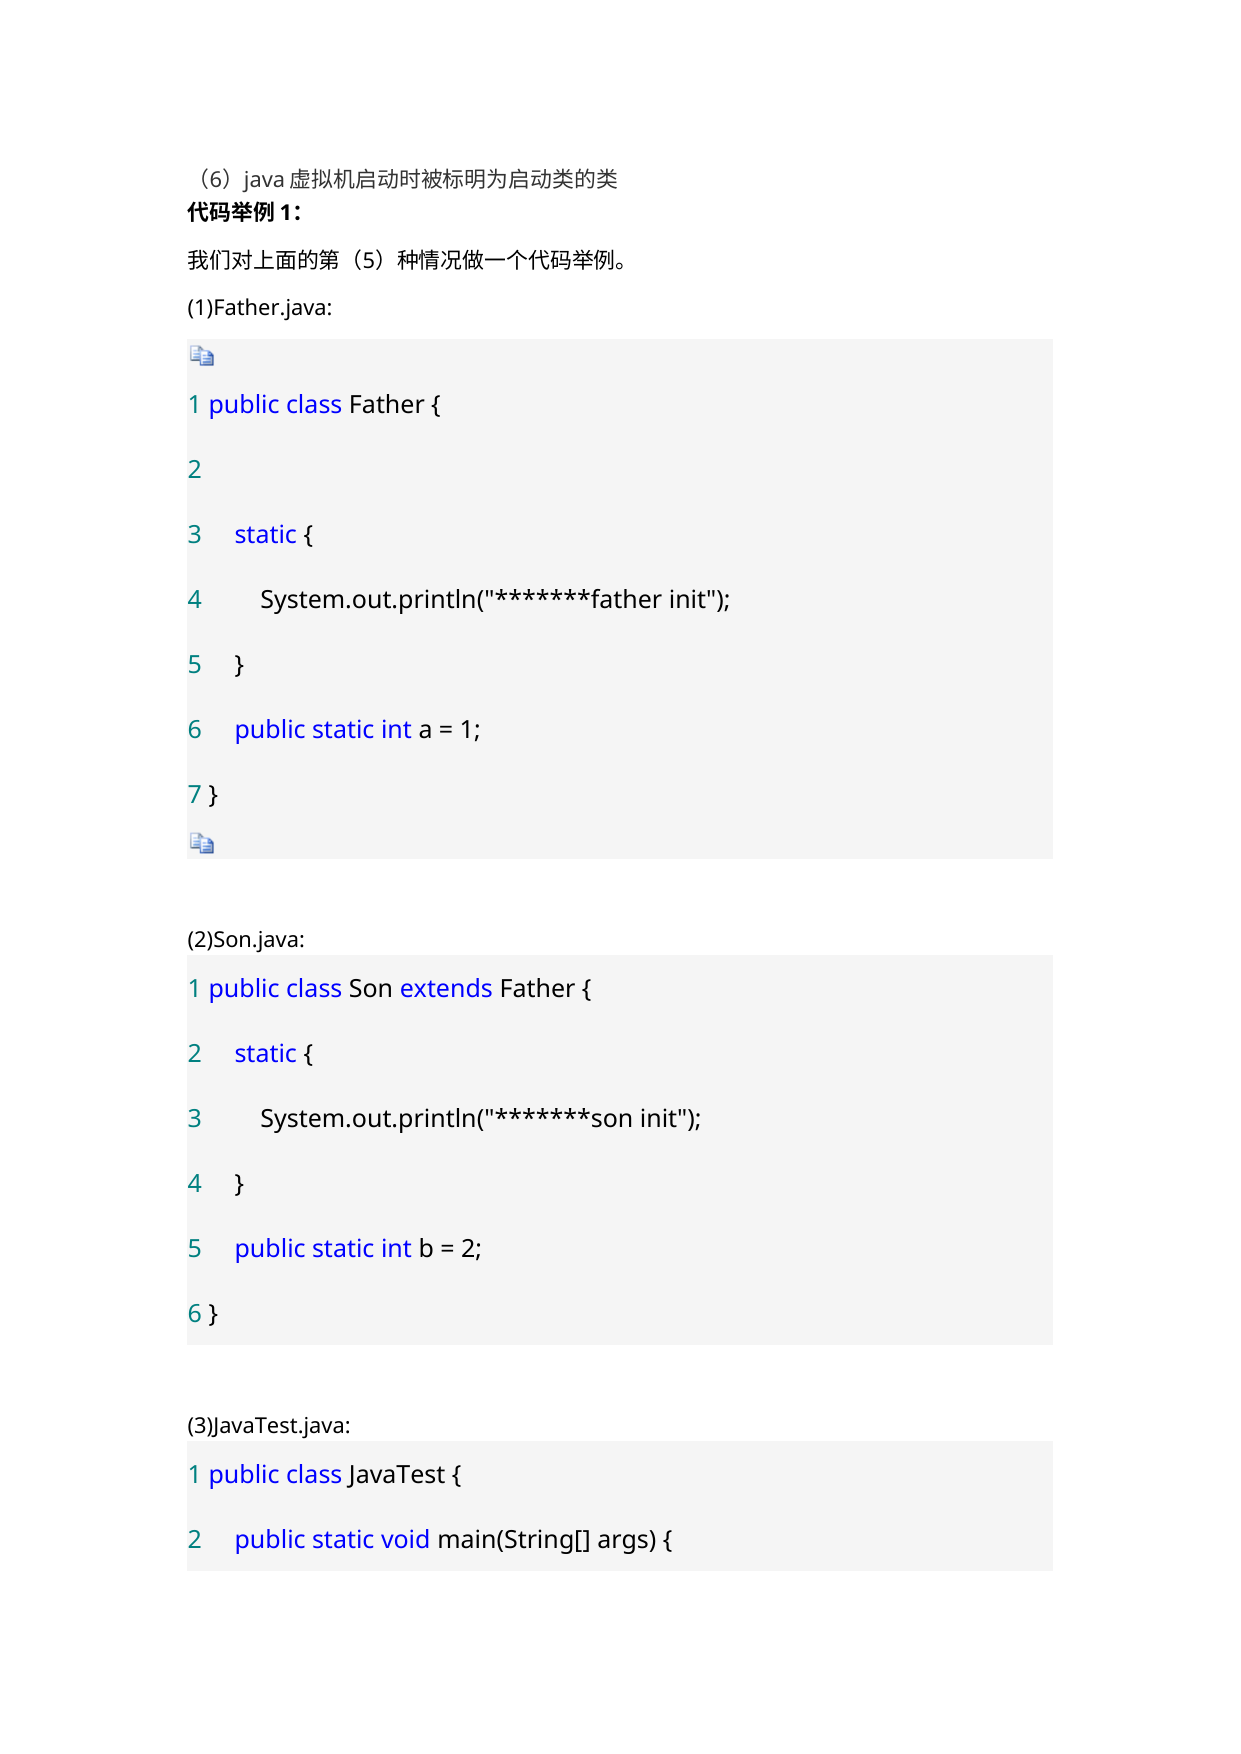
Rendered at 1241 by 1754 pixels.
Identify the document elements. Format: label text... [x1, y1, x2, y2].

text (1)Father.java: [187, 291, 1053, 323]
text 2 public static void main(String[] args) { [187, 1506, 1053, 1571]
text 1 public class JavaTest { [187, 1441, 1053, 1506]
text 4 System.out.println("*******father init"); [187, 566, 1053, 631]
text 6 } [187, 1280, 1053, 1345]
text 7 } [187, 761, 1053, 826]
text 4 } [187, 1150, 1053, 1215]
text 3 static { [187, 501, 1053, 566]
picture [187, 339, 219, 371]
text 代码举例1： [187, 194, 1053, 227]
text 2 static { [187, 1020, 1053, 1085]
text (3)JavaTest.java: [187, 1409, 1053, 1441]
text 3 System.out.println("*******son init"); [187, 1085, 1053, 1150]
text (2)Son.java: [187, 923, 1053, 955]
text 1 public class Father { [187, 371, 1053, 436]
text 6 public static int a = 1; [187, 696, 1053, 761]
picture [187, 827, 219, 859]
text 2 [187, 436, 1053, 501]
text 我们对上面的第（5）种情况做一个代码举例。 [187, 243, 1053, 275]
text 5 } [187, 631, 1053, 696]
text （6）java虚拟机启动时被标明为启动类的类 [187, 162, 1053, 194]
text 5 public static int b = 2; [187, 1215, 1053, 1280]
text 1 public class Son extends Father { [187, 955, 1053, 1020]
